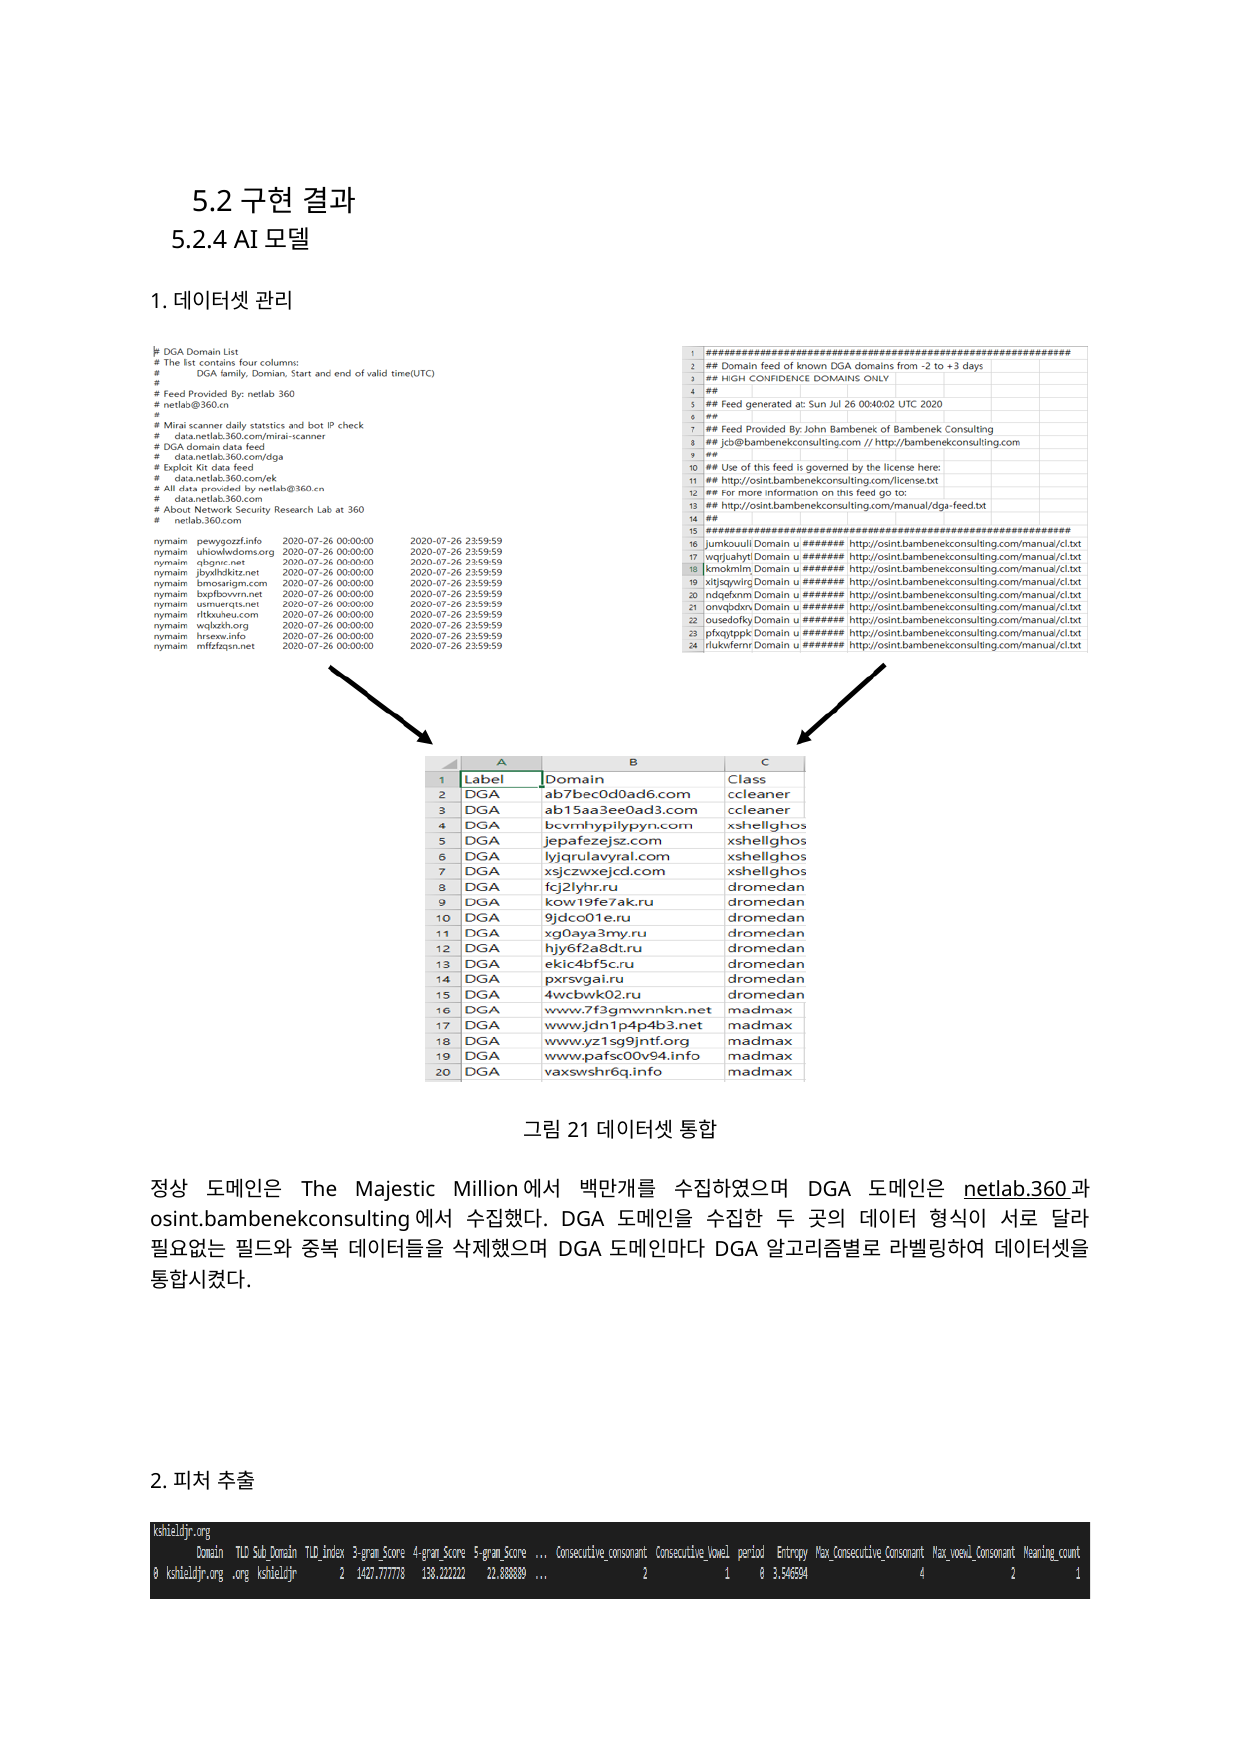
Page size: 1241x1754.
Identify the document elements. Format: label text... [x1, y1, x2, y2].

text 정상 도메인은 The Majestic Million에서 백만개를 수집하였으며 DGA 도메인은 netlab.360과 osint.bambenekconsulting에서 수집했다. DGA 도메인을 수집한 두 곳의 데이터 형식이 서로 달라 필요없는 필드와 중복 데이터들을 삭제했으며 DGA 도메인마다 DGA 알고리즘별로 라벨링하여 데이터셋을 통합시켰다. [150, 1172, 1090, 1293]
picture [150, 343, 1091, 1085]
text 1. 데이터셋 관리 [150, 284, 1090, 314]
subtitle 5.2 구현 결과 [192, 177, 1090, 219]
subtitle 5.2.4 AI 모델 [171, 219, 1090, 256]
picture [150, 1522, 1091, 1599]
text 그림 21 데이터셋 통합 [150, 1113, 1090, 1144]
text 2. 피처 추출 [150, 1464, 1090, 1494]
